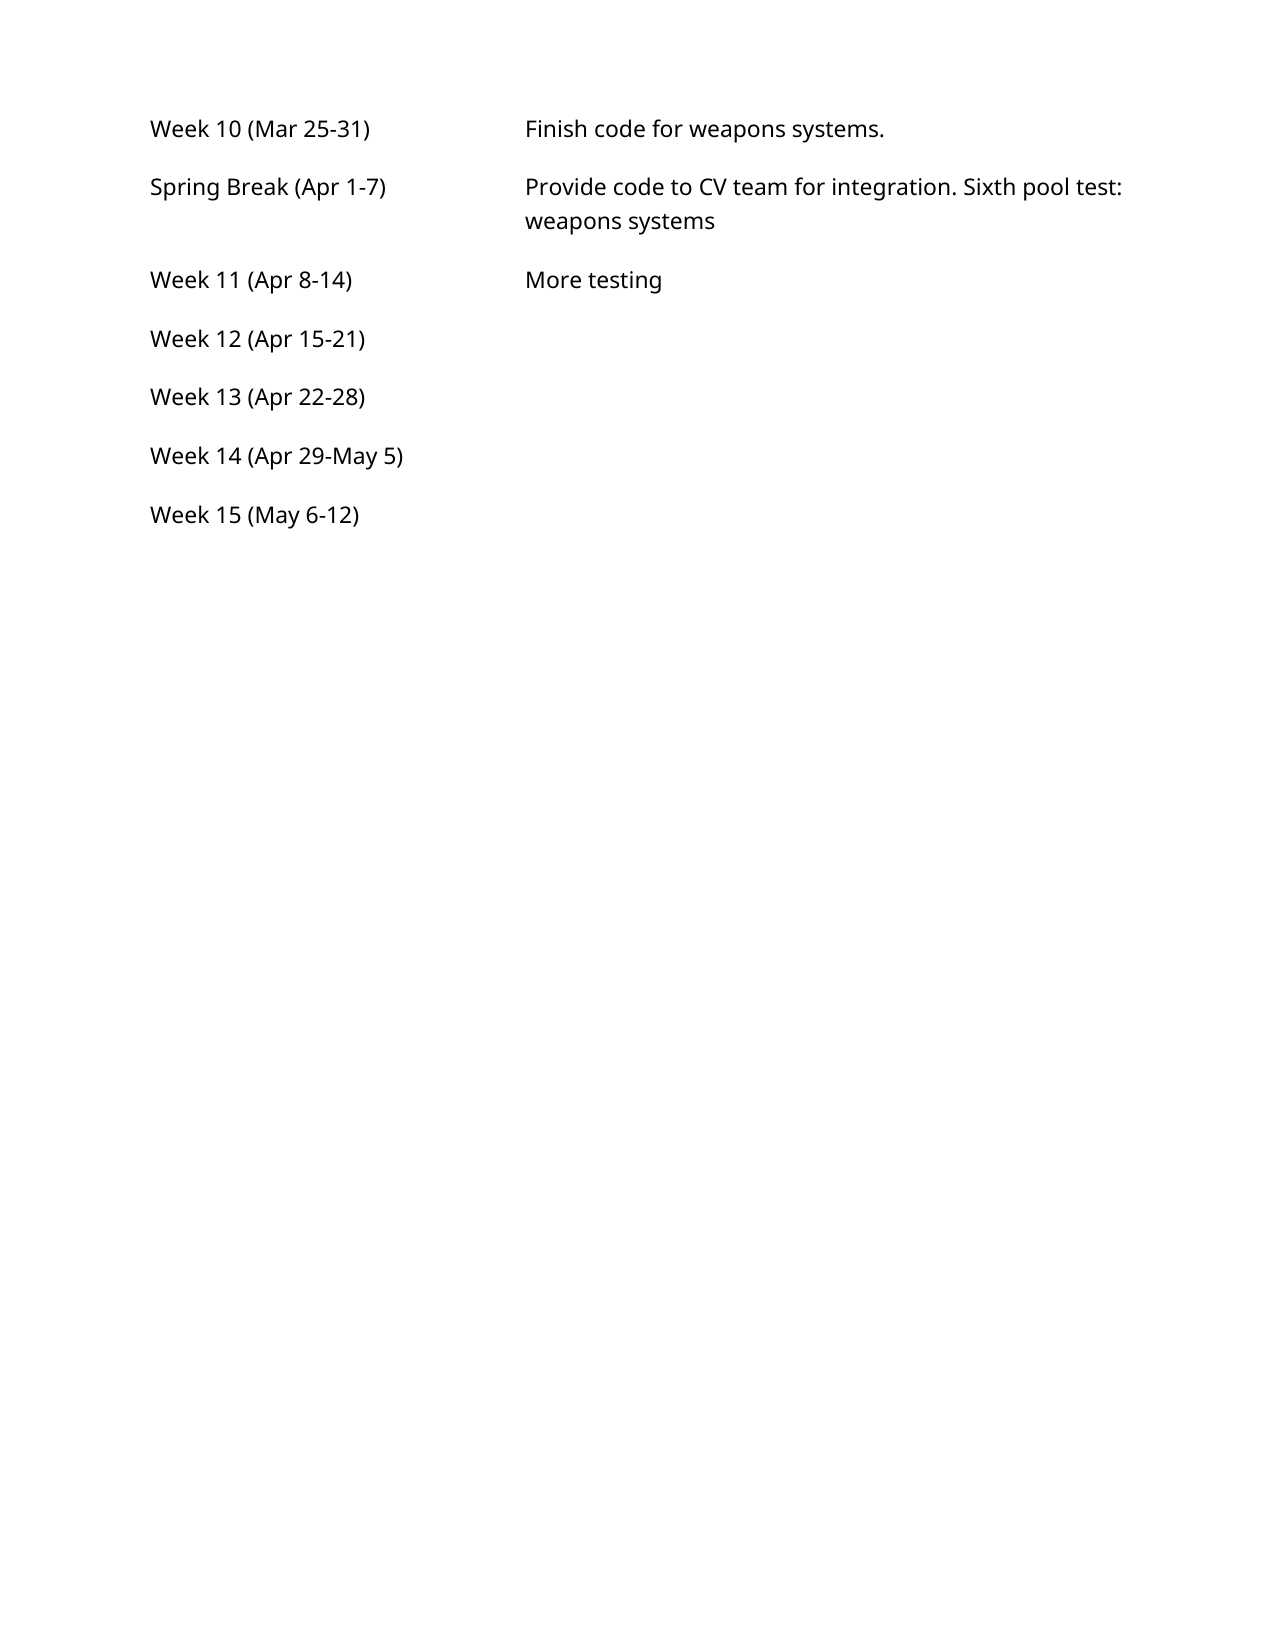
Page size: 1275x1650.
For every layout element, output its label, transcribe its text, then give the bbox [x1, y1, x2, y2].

text Week 15 (May 6-12) [150, 499, 1125, 530]
text Week 11 (Apr 8-14) More testing [150, 264, 1125, 295]
text Week 10 (Mar 25-31) Finish code for weapons systems. [150, 112, 1125, 144]
text Week 14 (Apr 29-May 5) [150, 440, 1125, 471]
text Spring Break (Apr 1-7) Provide code to CV team for integration. Sixth pool test: weapons systems [150, 171, 1125, 236]
text Week 12 (Apr 15-21) [150, 322, 1125, 354]
text Week 13 (Apr 22-28) [150, 381, 1125, 412]
